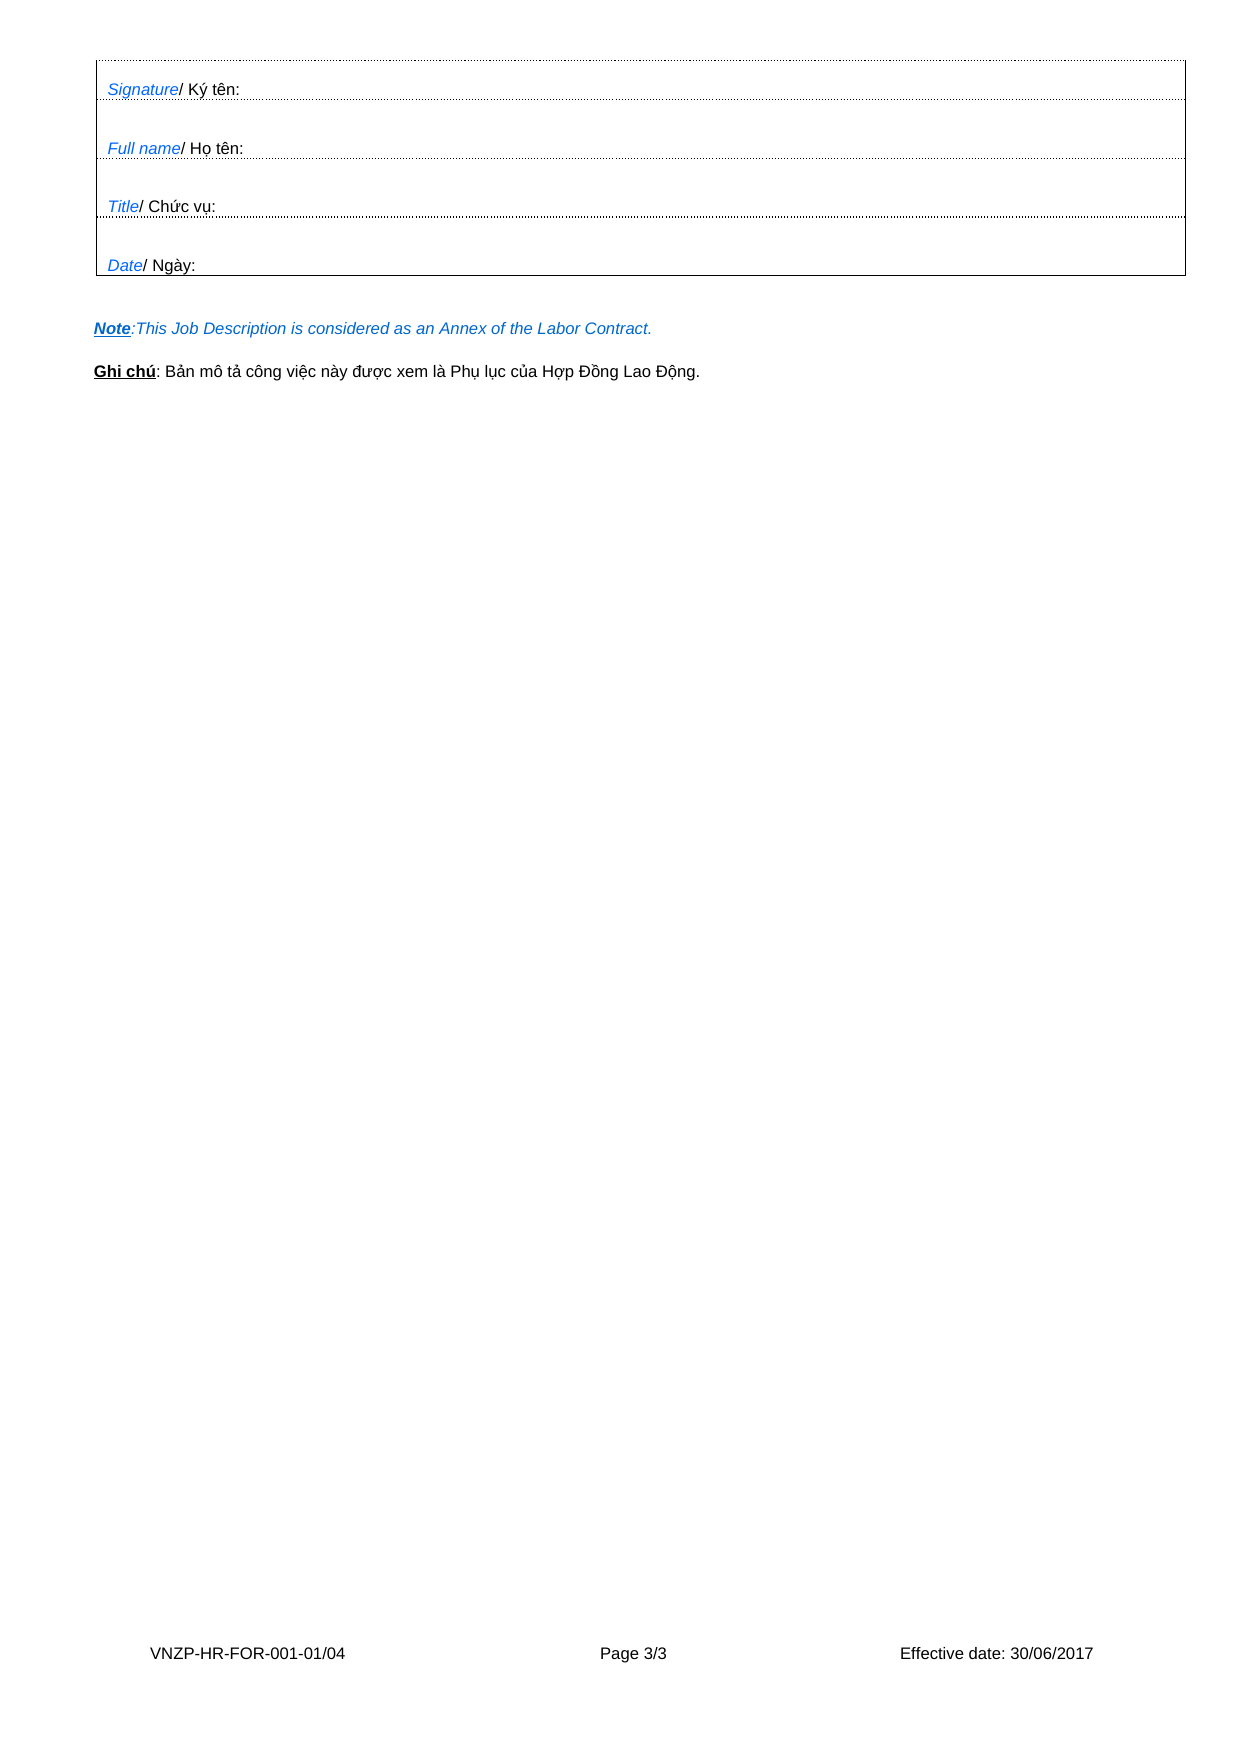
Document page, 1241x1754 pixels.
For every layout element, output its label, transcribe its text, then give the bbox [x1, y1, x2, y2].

table_cell Title/ Chức vụ: [97, 158, 1185, 216]
text Note:This Job Description is considered as an Annex of the Labor Contract. [94, 319, 1171, 338]
table_cell Full name/ Họ tên: [97, 99, 1185, 158]
table_cell Signature/ Ký tên: [97, 60, 1185, 99]
table_cell Date/ Ngày: [97, 216, 1185, 275]
text Ghi chú: Bản mô tả công việc này được xem là Phụ lục của Hợp Đồng Lao Động. [94, 362, 1171, 381]
